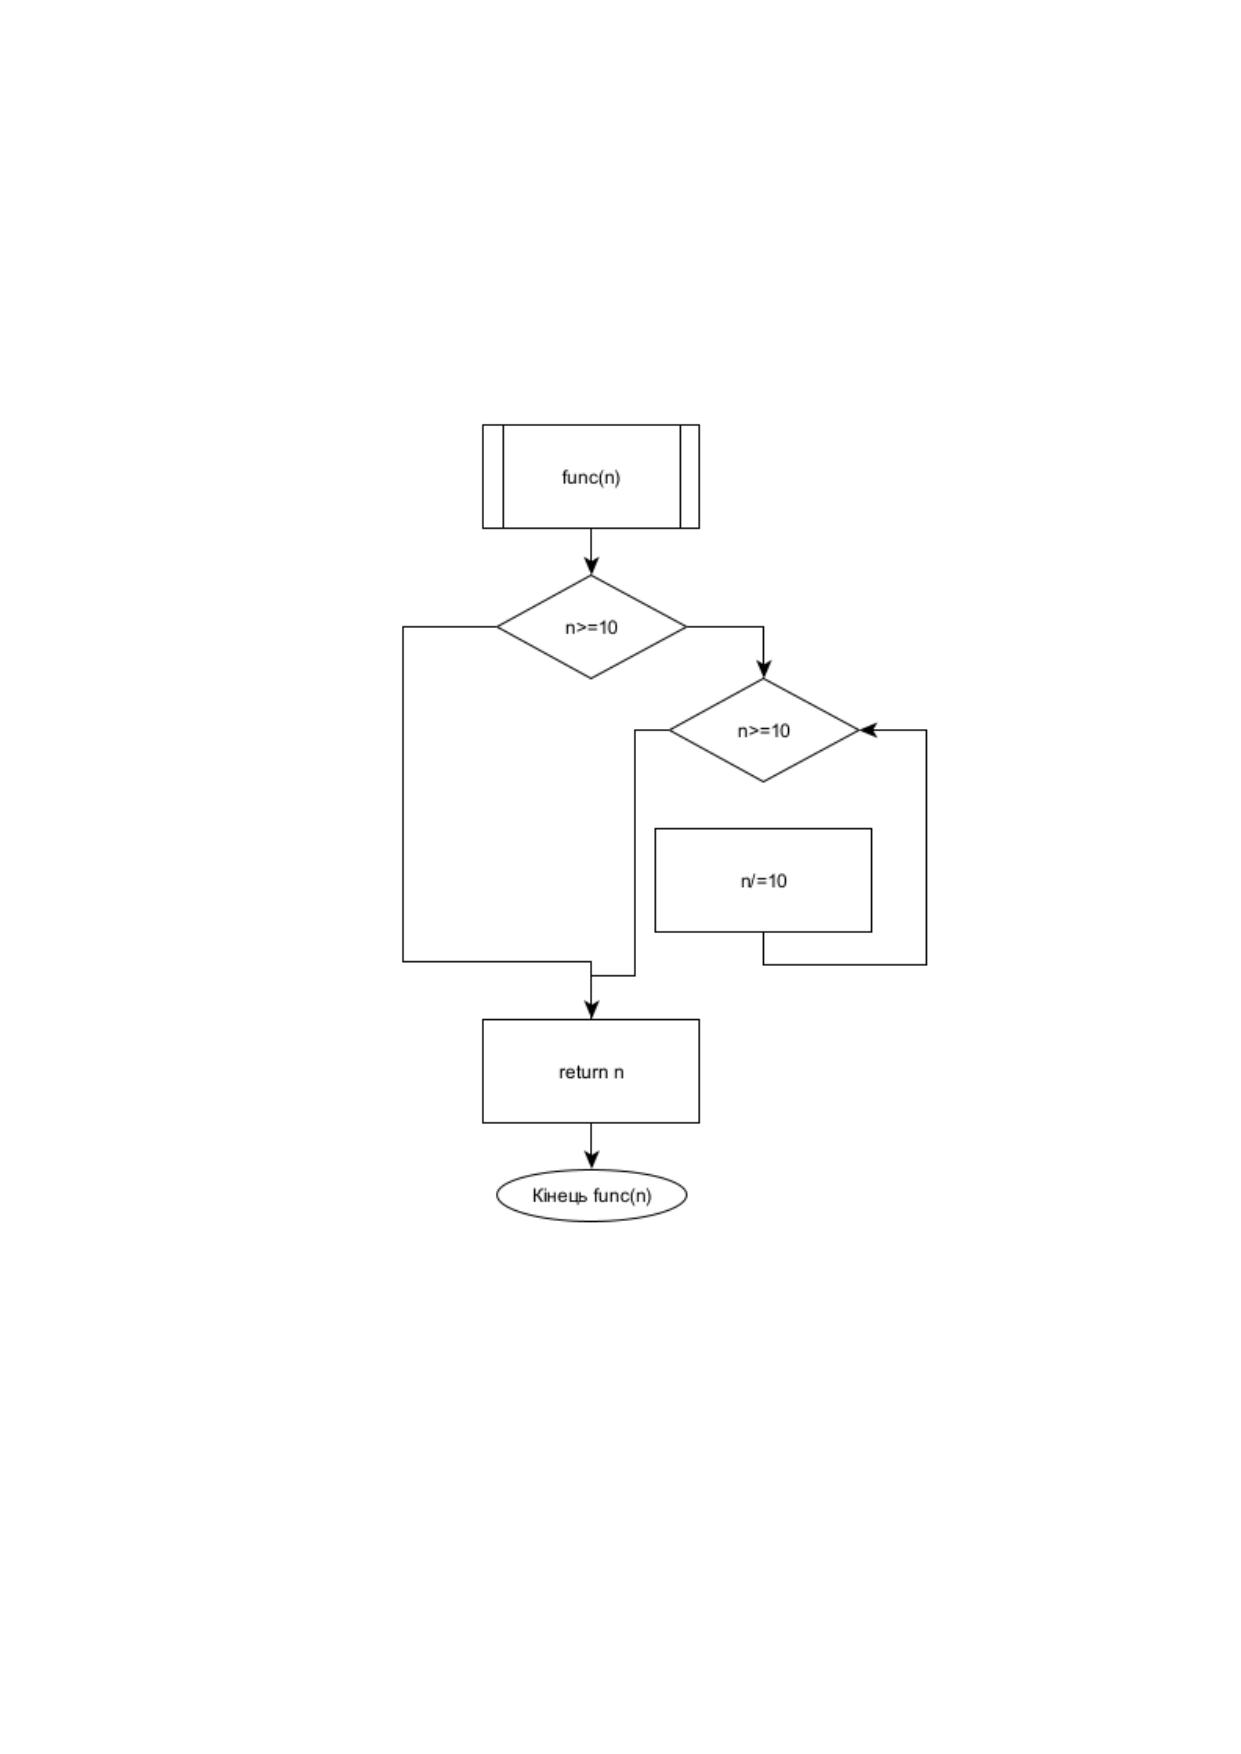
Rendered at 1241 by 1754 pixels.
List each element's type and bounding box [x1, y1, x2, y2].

picture [379, 401, 950, 1246]
